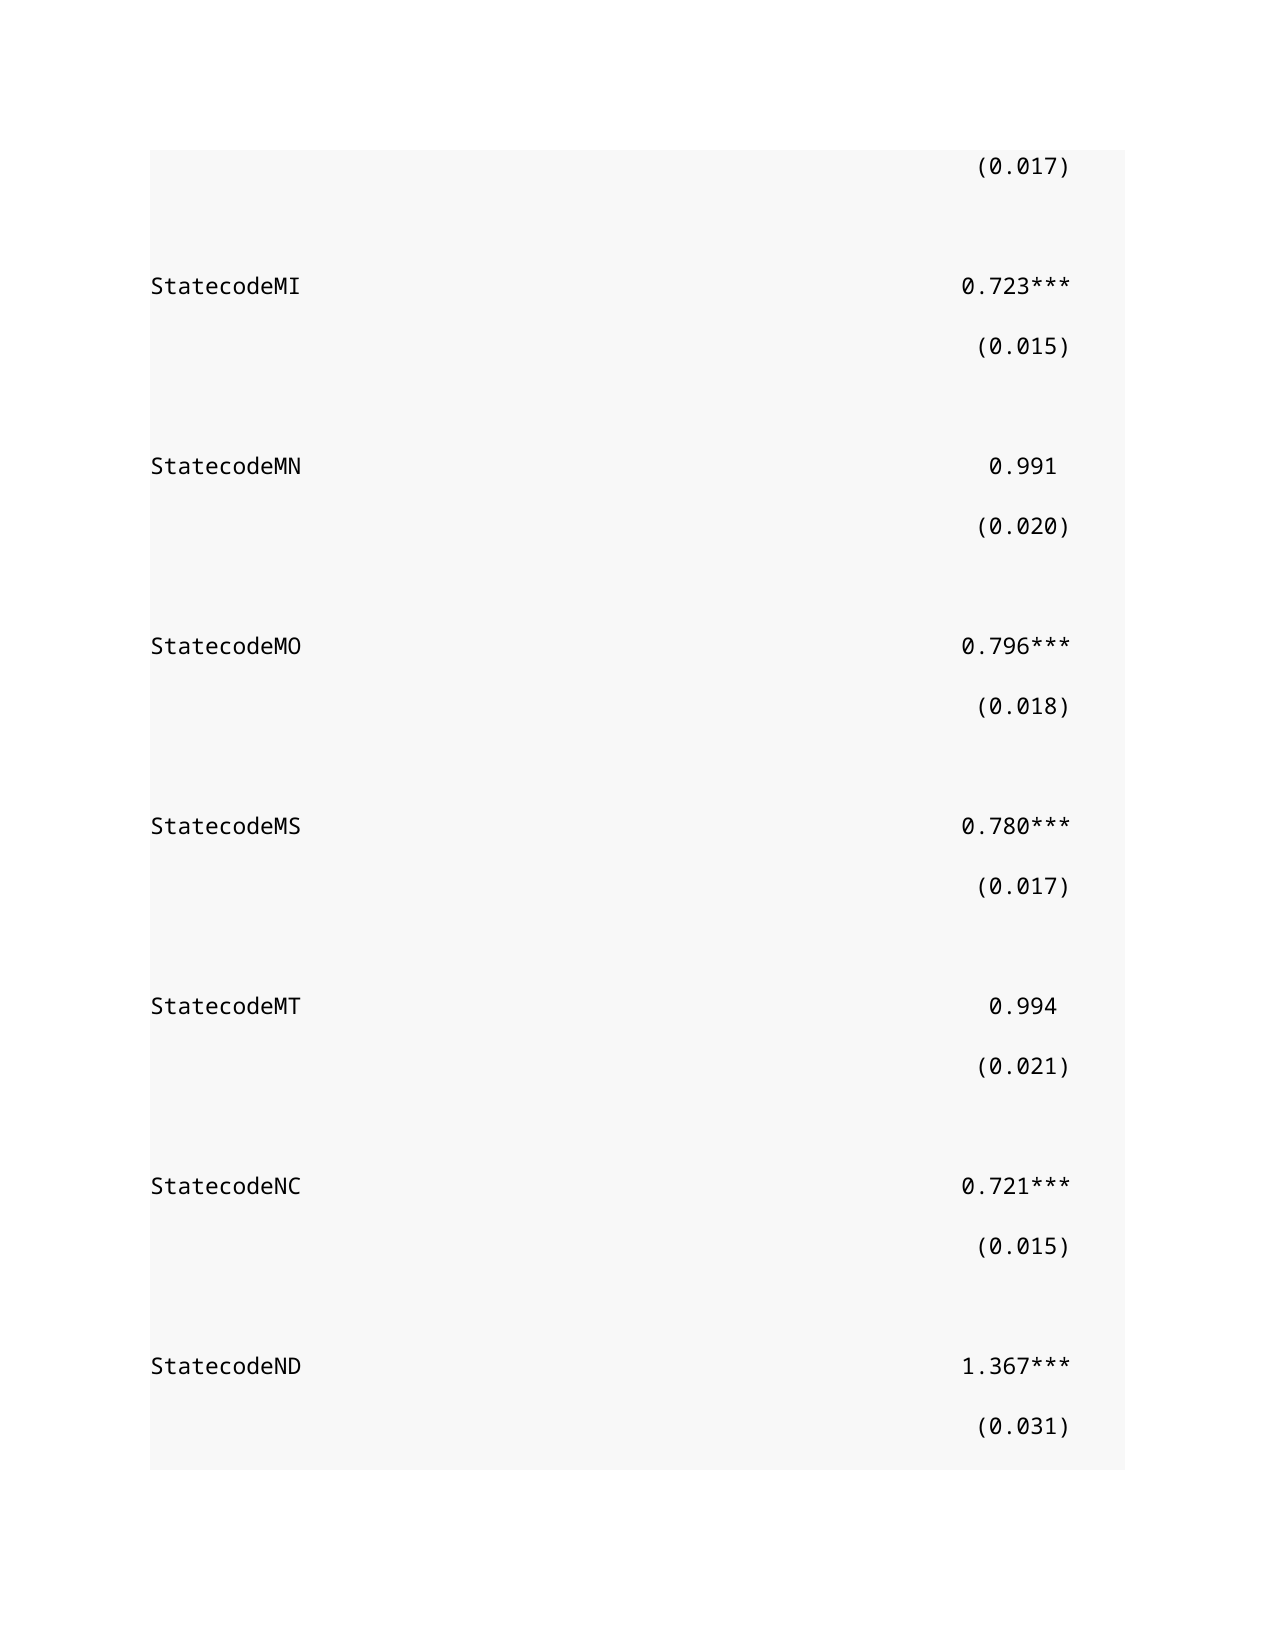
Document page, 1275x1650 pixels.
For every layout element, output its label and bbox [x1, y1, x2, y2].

text [150, 150, 1125, 1470]
